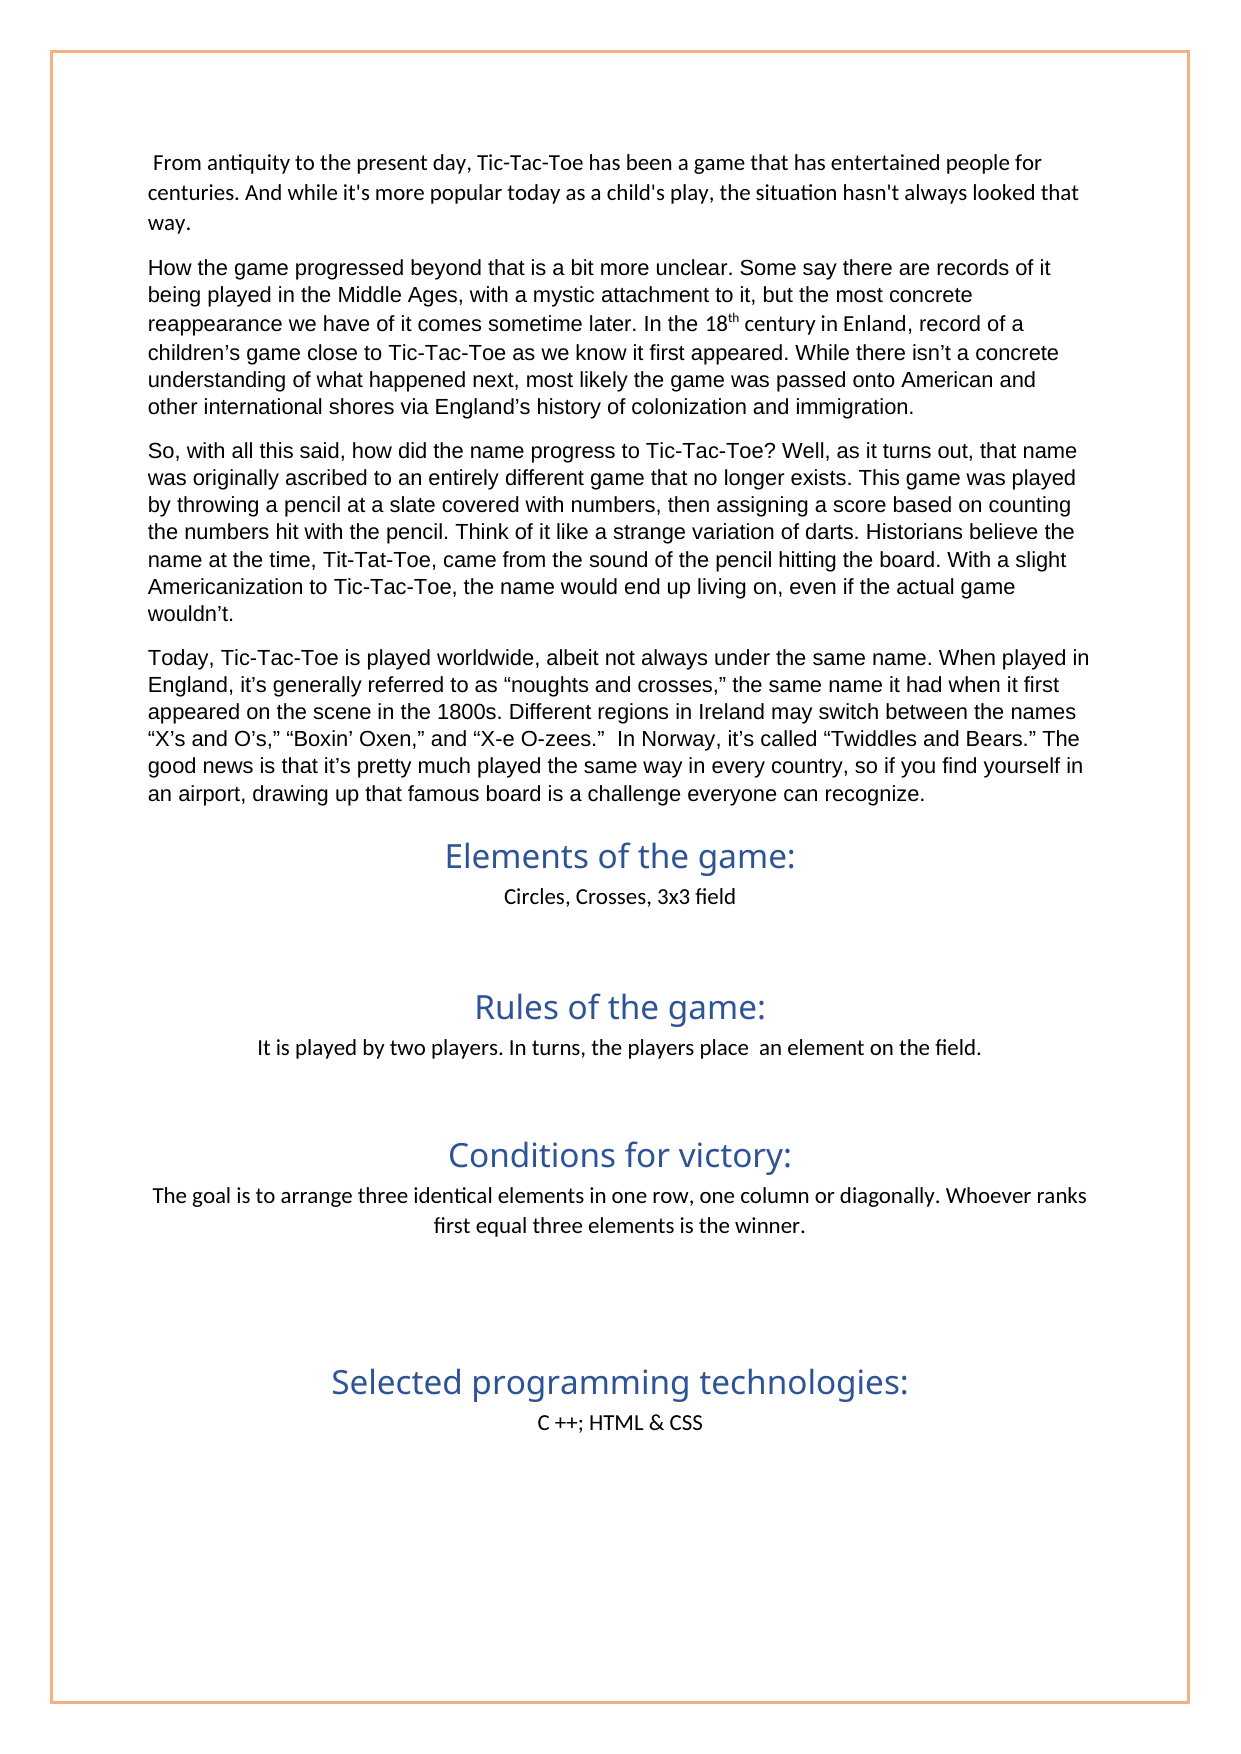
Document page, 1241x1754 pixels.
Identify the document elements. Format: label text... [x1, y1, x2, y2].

subtitle Elements of the game: [148, 833, 1093, 878]
text It is played by two players. In turns, the players place an element on the field. [148, 1033, 1093, 1061]
subtitle Conditions for victory: [148, 1132, 1093, 1177]
text So, with all this said, how did the name progress to Tic-Tac-Toe? Well, as it turns out, that name was originally ascribed to an entirely different game that no longer exists. This game was played by throwing a pencil at a slate covered with numbers, then assigning a score based on counting the numbers hit with the pencil. Think of it like a strange variation of darts. Historians believe the name at the time, Tit-Tat-Toe, came from the sound of the pencil hitting the board. With a slight Americanization to Tic-Tac-Toe, the name would end up living on, even if the actual game wouldn’t. [148, 438, 1093, 626]
text How the game progressed beyond that is a bit more unclear. Some say there are records of it being played in the Middle Ages, with a mystic attachment to it, but the most concrete reappearance we have of it comes sometime later. In the 18th century in Enland, record of a children’s game close to Tic-Tac-Toe as we know it first appeared. While there isn’t a concrete understanding of what happened next, most likely the game was passed onto American and other international shores via England’s history of colonization and immigration. [148, 255, 1093, 419]
text C ++; HTML & CSS [148, 1408, 1093, 1436]
text From antiquity to the present day, Tic-Tac-Toe has been a game that has entertained people for centuries. And while it's more popular today as a child's play, the situation hasn't always looked that way. [148, 148, 1093, 236]
subtitle Selected programming technologies: [148, 1310, 1093, 1404]
text Circles, Crosses, 3x3 field [148, 882, 1093, 910]
subtitle Rules of the game: [148, 984, 1093, 1029]
text Today, Tic-Tac-Toe is played worldwide, albeit not always under the same name. When played in England, it’s generally referred to as “noughts and crosses,” the same name it had when it first appeared on the scene in the 1800s. Different regions in Ireland may switch between the names “X’s and O’s,” “Boxin’ Oxen,” and “X-e O-zees.” In Norway, it’s called “Twiddles and Bears.” The good news is that it’s pretty much played the same way in every country, so if you find yourself in an airport, drawing up that famous board is a challenge everyone can recognize. [148, 645, 1093, 806]
text The goal is to arrange three identical elements in one row, one column or diagonally. Whoever ranks first equal three elements is the winner. [148, 1181, 1093, 1239]
